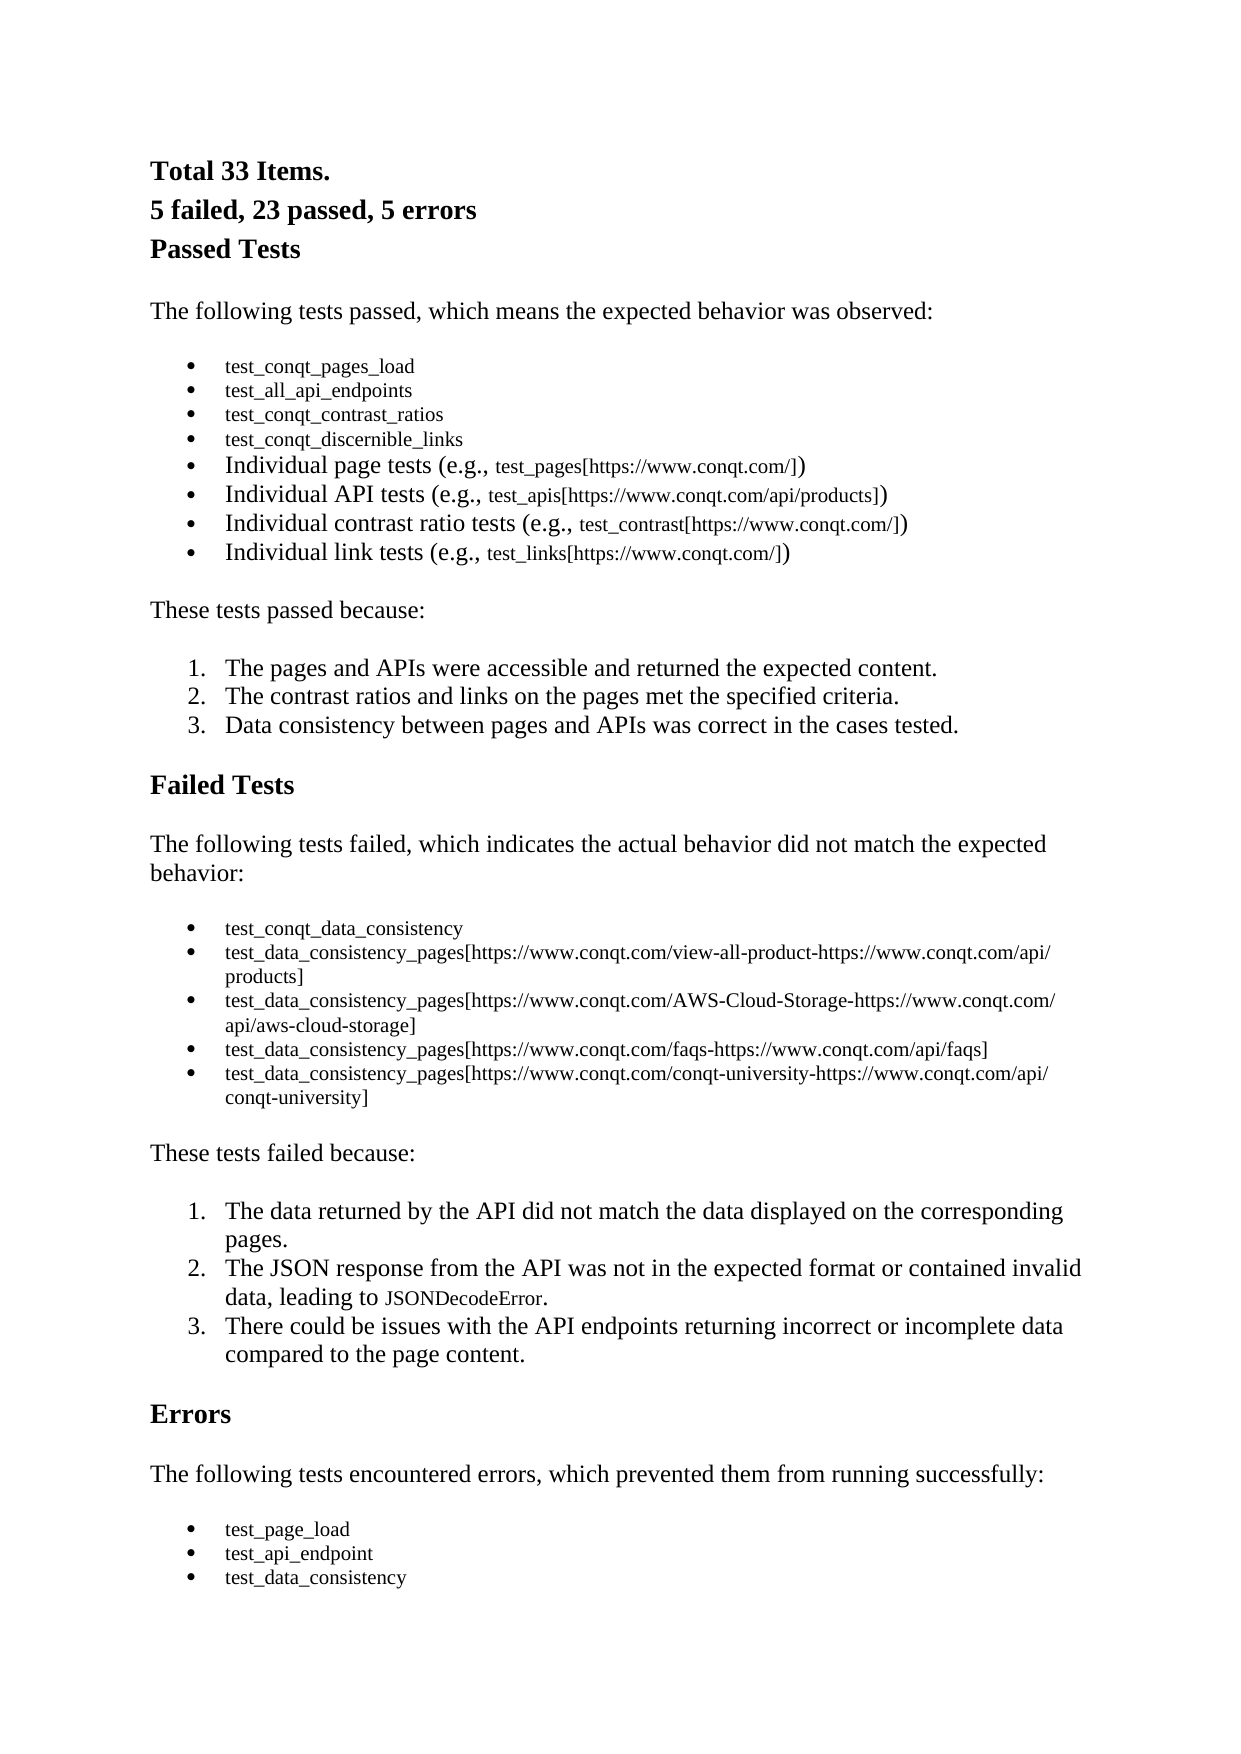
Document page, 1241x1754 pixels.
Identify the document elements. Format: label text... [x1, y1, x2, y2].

list test_data_consistency_pages[https://www.conqt.com/AWS-Cloud-Storage-https://www.conqt.com/api/aws-cloud-storage] [187, 988, 1090, 1037]
subtitle Total 33 Items. [150, 154, 1090, 187]
list Individual page tests (e.g., test_pages[https://www.conqt.com/]) [187, 451, 1090, 479]
list The data returned by the API did not match the data displayed on the corresponding pages. [187, 1196, 1090, 1253]
list There could be issues with the API endpoints returning incorrect or incomplete data compared to the page content. [187, 1311, 1090, 1368]
list test_page_load [187, 1517, 1090, 1541]
list test_conqt_contrast_ratios [187, 402, 1090, 426]
list Data consistency between pages and APIs was correct in the cases tested. [187, 710, 1090, 739]
list test_data_consistency_pages[https://www.conqt.com/view-all-product-https://www.conqt.com/api/products] [187, 940, 1090, 988]
subtitle Passed Tests [150, 232, 1090, 265]
text These tests passed because: [150, 595, 1090, 623]
list test_data_consistency_pages[https://www.conqt.com/conqt-university-https://www.conqt.com/api/conqt-university] [187, 1061, 1090, 1109]
text The following tests failed, which indicates the actual behavior did not match the expected behavior: [150, 829, 1090, 887]
text Errors [150, 1397, 1090, 1430]
text The following tests passed, which means the expected behavior was observed: [150, 296, 1090, 325]
list test_conqt_data_consistency [187, 916, 1090, 940]
text The following tests encountered errors, which prevented them from running successfully: [150, 1459, 1090, 1488]
list The JSON response from the API was not in the expected format or contained invalid data, leading to JSONDecodeError. [187, 1253, 1090, 1311]
list test_api_endpoint [187, 1541, 1090, 1565]
list test_all_api_endpoints [187, 378, 1090, 402]
list test_conqt_pages_load [187, 354, 1090, 378]
text These tests failed because: [150, 1138, 1090, 1167]
list The contrast ratios and links on the pages met the specified criteria. [187, 681, 1090, 710]
list Individual link tests (e.g., test_links[https://www.conqt.com/]) [187, 537, 1090, 566]
text Failed Tests [150, 768, 1090, 800]
list The pages and APIs were accessible and returned the expected content. [187, 653, 1090, 681]
subtitle 5 failed, 23 passed, 5 errors [150, 193, 1090, 226]
list test_conqt_discernible_links [187, 426, 1090, 451]
list test_data_consistency_pages[https://www.conqt.com/faqs-https://www.conqt.com/api/faqs] [187, 1037, 1090, 1061]
list Individual API tests (e.g., test_apis[https://www.conqt.com/api/products]) [187, 479, 1090, 508]
list Individual contrast ratio tests (e.g., test_contrast[https://www.conqt.com/]) [187, 508, 1090, 537]
list test_data_consistency [187, 1565, 1090, 1589]
